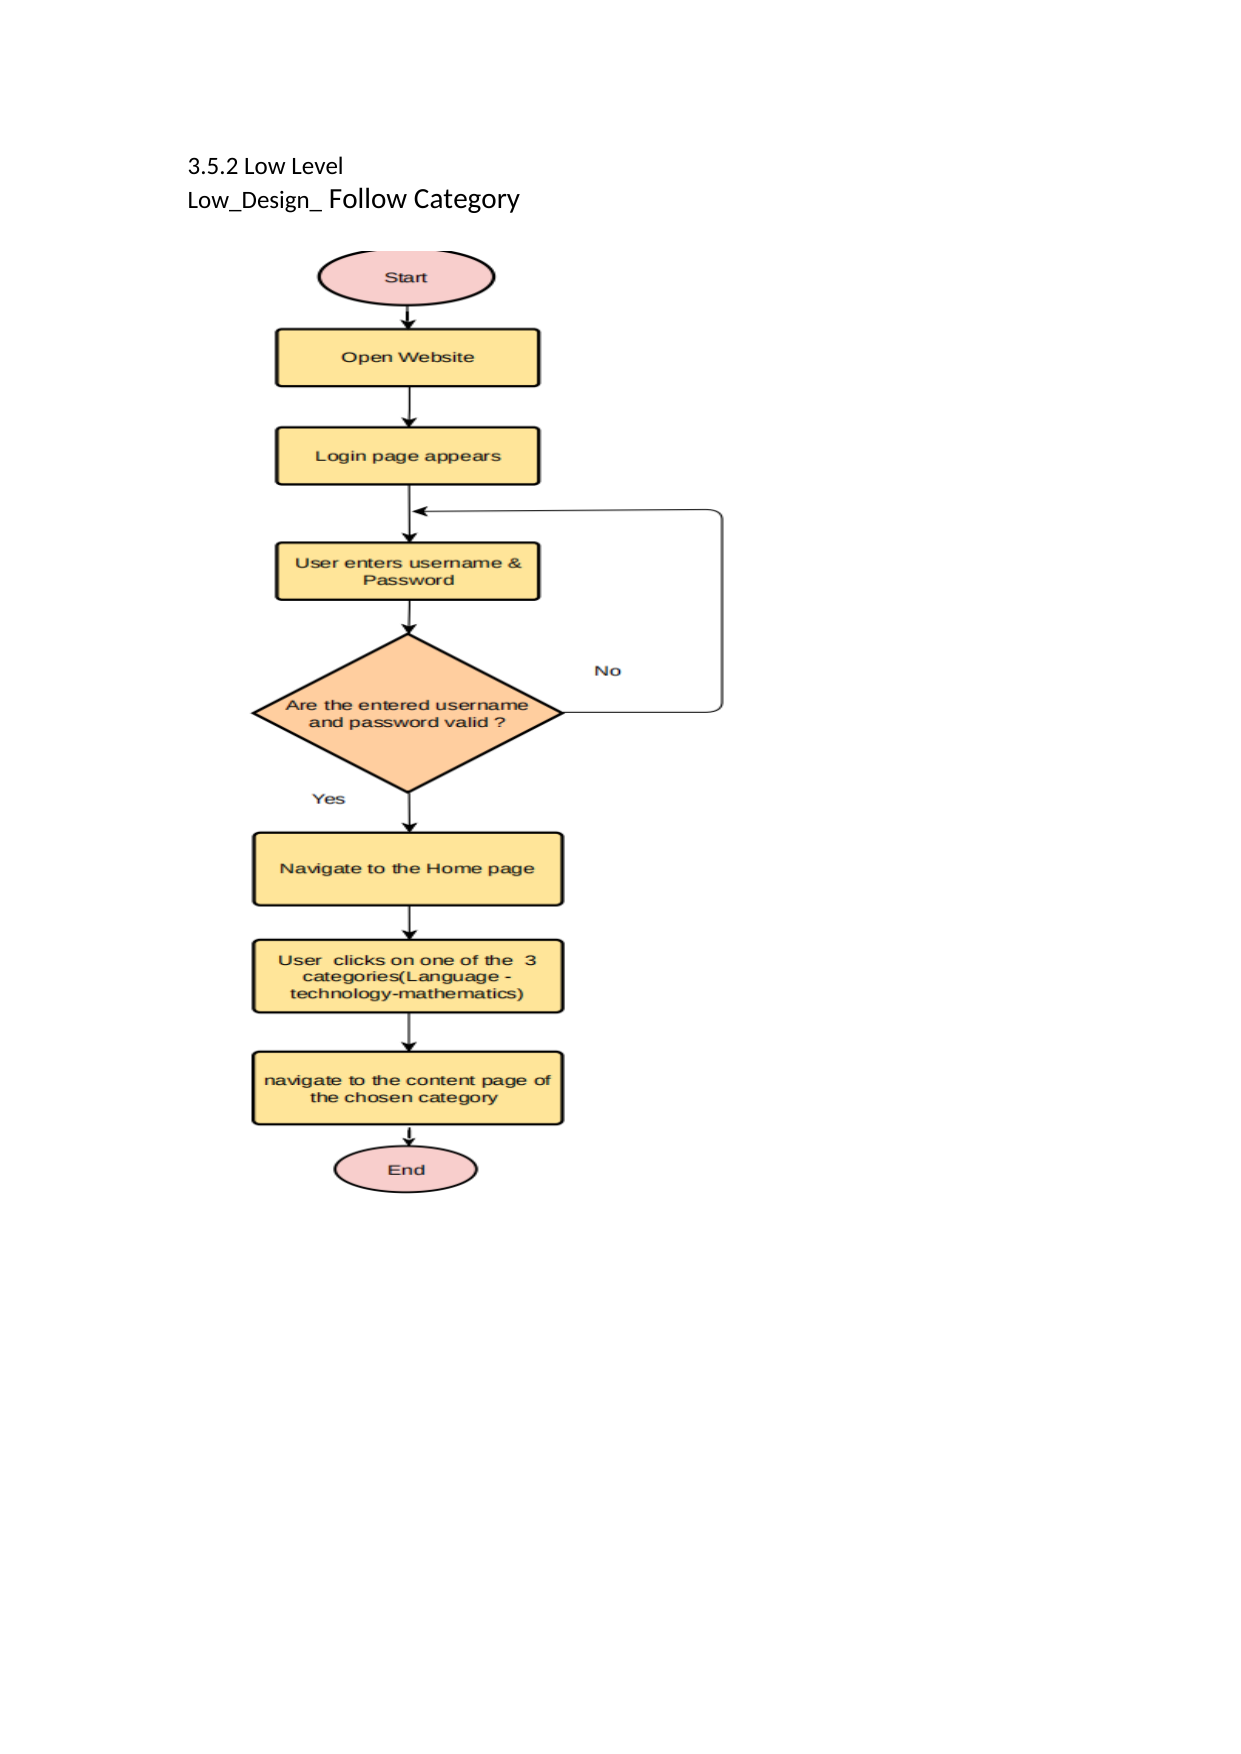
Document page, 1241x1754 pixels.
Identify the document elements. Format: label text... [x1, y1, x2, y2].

text 3.5.2 Low Level [187, 150, 1053, 181]
picture [187, 251, 764, 1202]
text Low_Design_ Follow Category [187, 181, 1053, 216]
